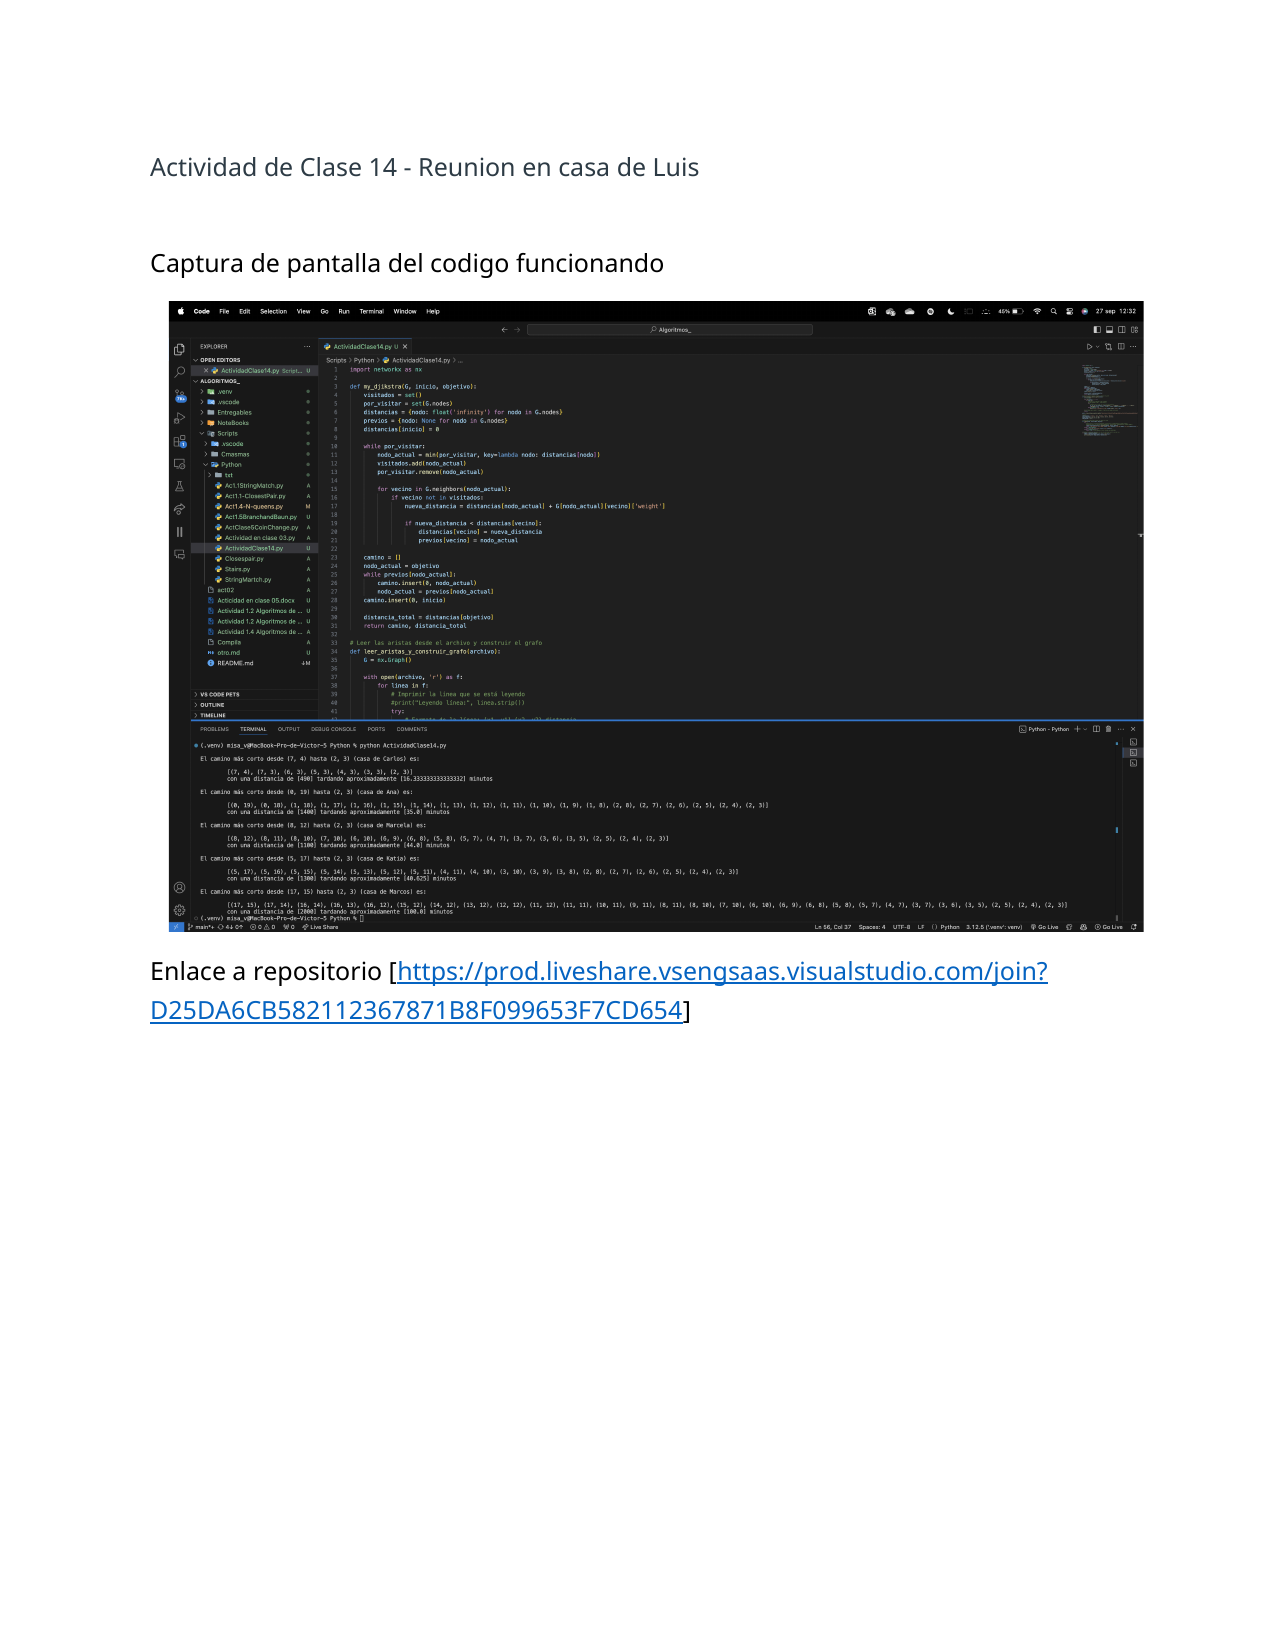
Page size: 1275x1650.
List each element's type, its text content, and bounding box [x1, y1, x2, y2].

text Captura de pantalla del codigo funcionando [150, 246, 1125, 280]
subtitle Actividad de Clase 14 - Reunion en casa de Luis [150, 150, 1125, 184]
text Enlace a repositorio [https://prod.liveshare.vsengsaas.visualstudio.com/join?D25DA6CB582112367871B8F099653F7CD654] [150, 953, 1125, 1027]
